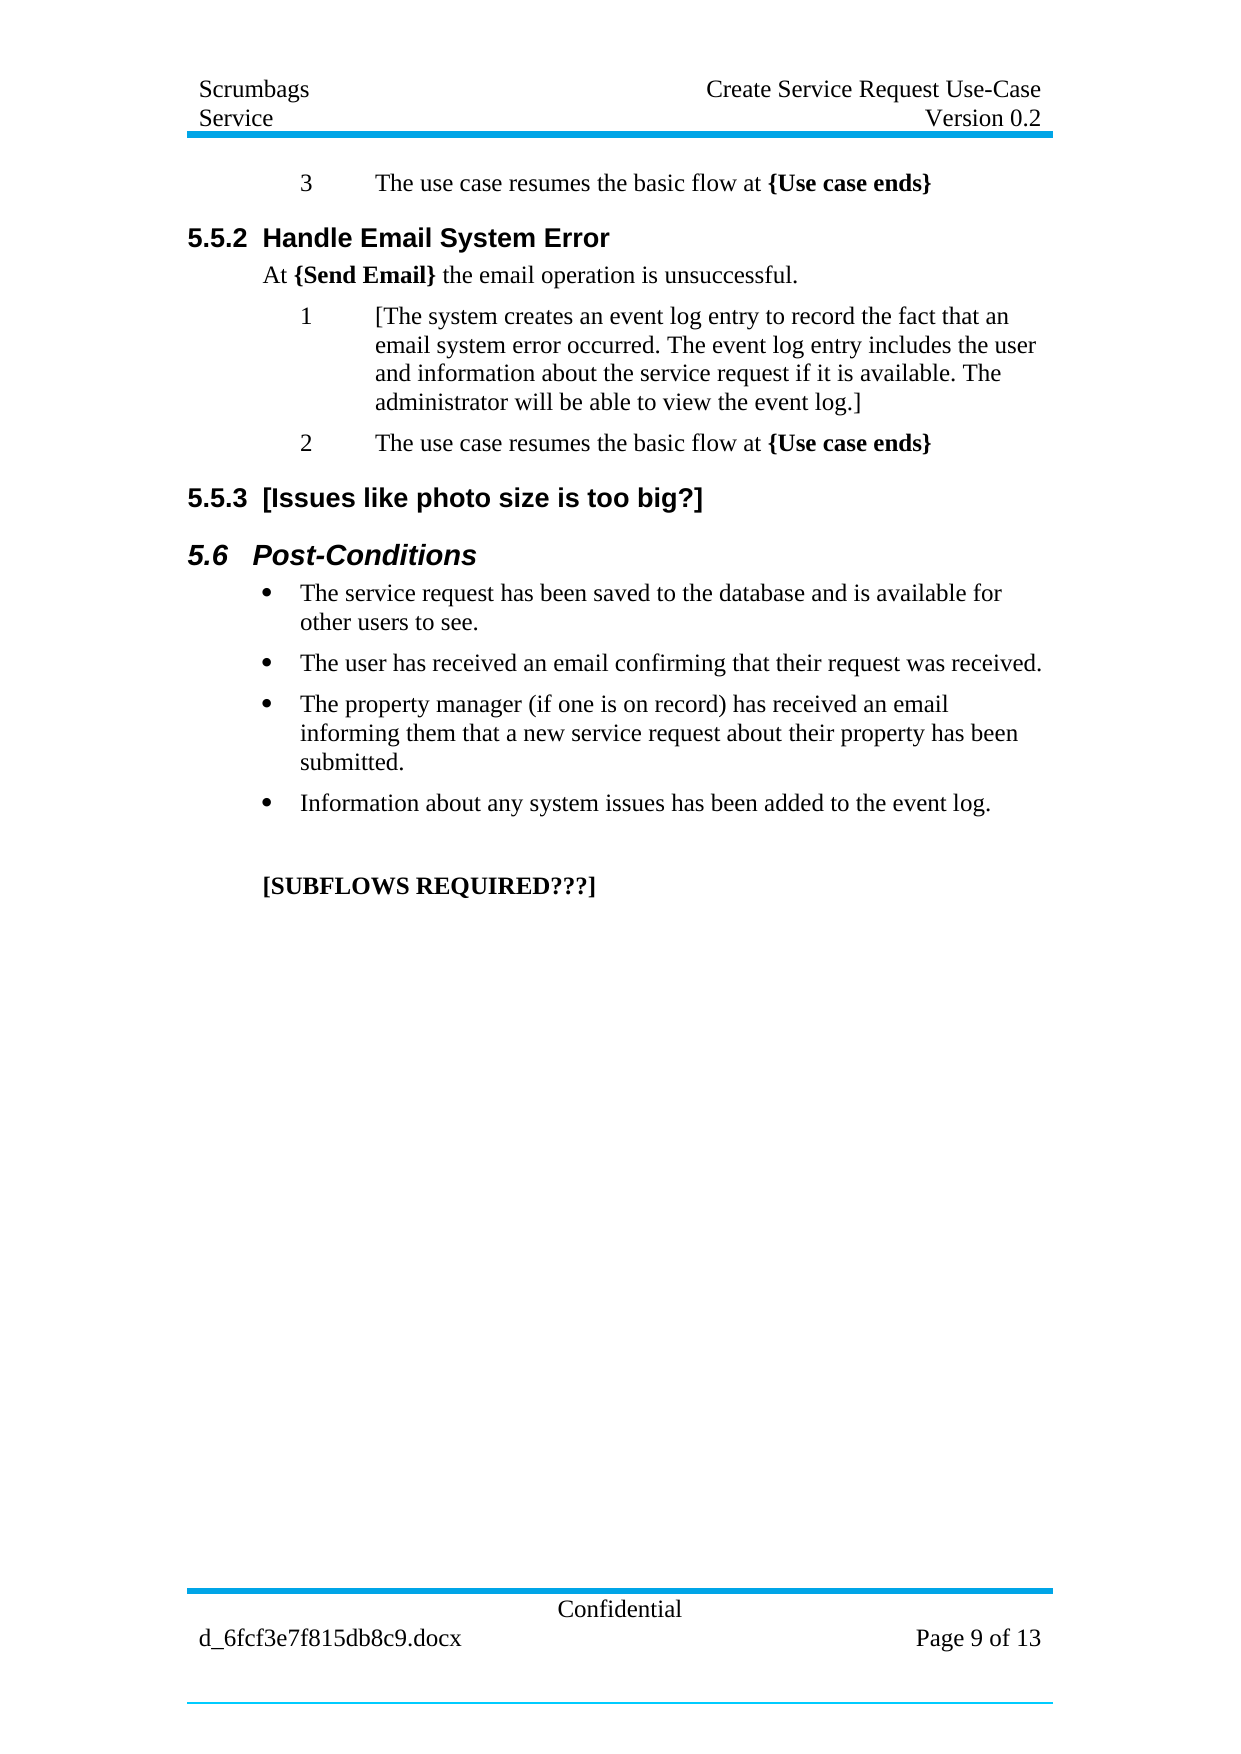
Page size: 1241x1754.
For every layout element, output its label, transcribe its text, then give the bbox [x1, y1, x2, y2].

list The use case resumes the basic flow at {Use case ends} [300, 428, 1053, 457]
text [SUBFLOWS REQUIRED???] [262, 871, 1053, 899]
list Information about any system issues has been added to the event log. [262, 788, 1053, 817]
list The property manager (if one is on record) has received an email informing them that a new service request about their property has been submitted. [262, 689, 1053, 776]
list The service request has been saved to the database and is available for other users to see. [262, 578, 1053, 636]
subtitle Post-Conditions [187, 538, 1053, 572]
list The use case resumes the basic flow at {Use case ends} [300, 168, 1053, 197]
text At {Send Email} the email operation is unsuccessful. [262, 260, 1053, 288]
subtitle [Issues like photo size is too big?] [187, 482, 1053, 513]
subtitle Handle Email System Error [187, 222, 1053, 253]
list The user has received an email confirming that their request was received. [262, 648, 1053, 677]
list [The system creates an event log entry to record the fact that an email system error occurred. The event log entry includes the user and information about the service request if it is available. The administrator will be able to view the event log.] [300, 301, 1053, 416]
